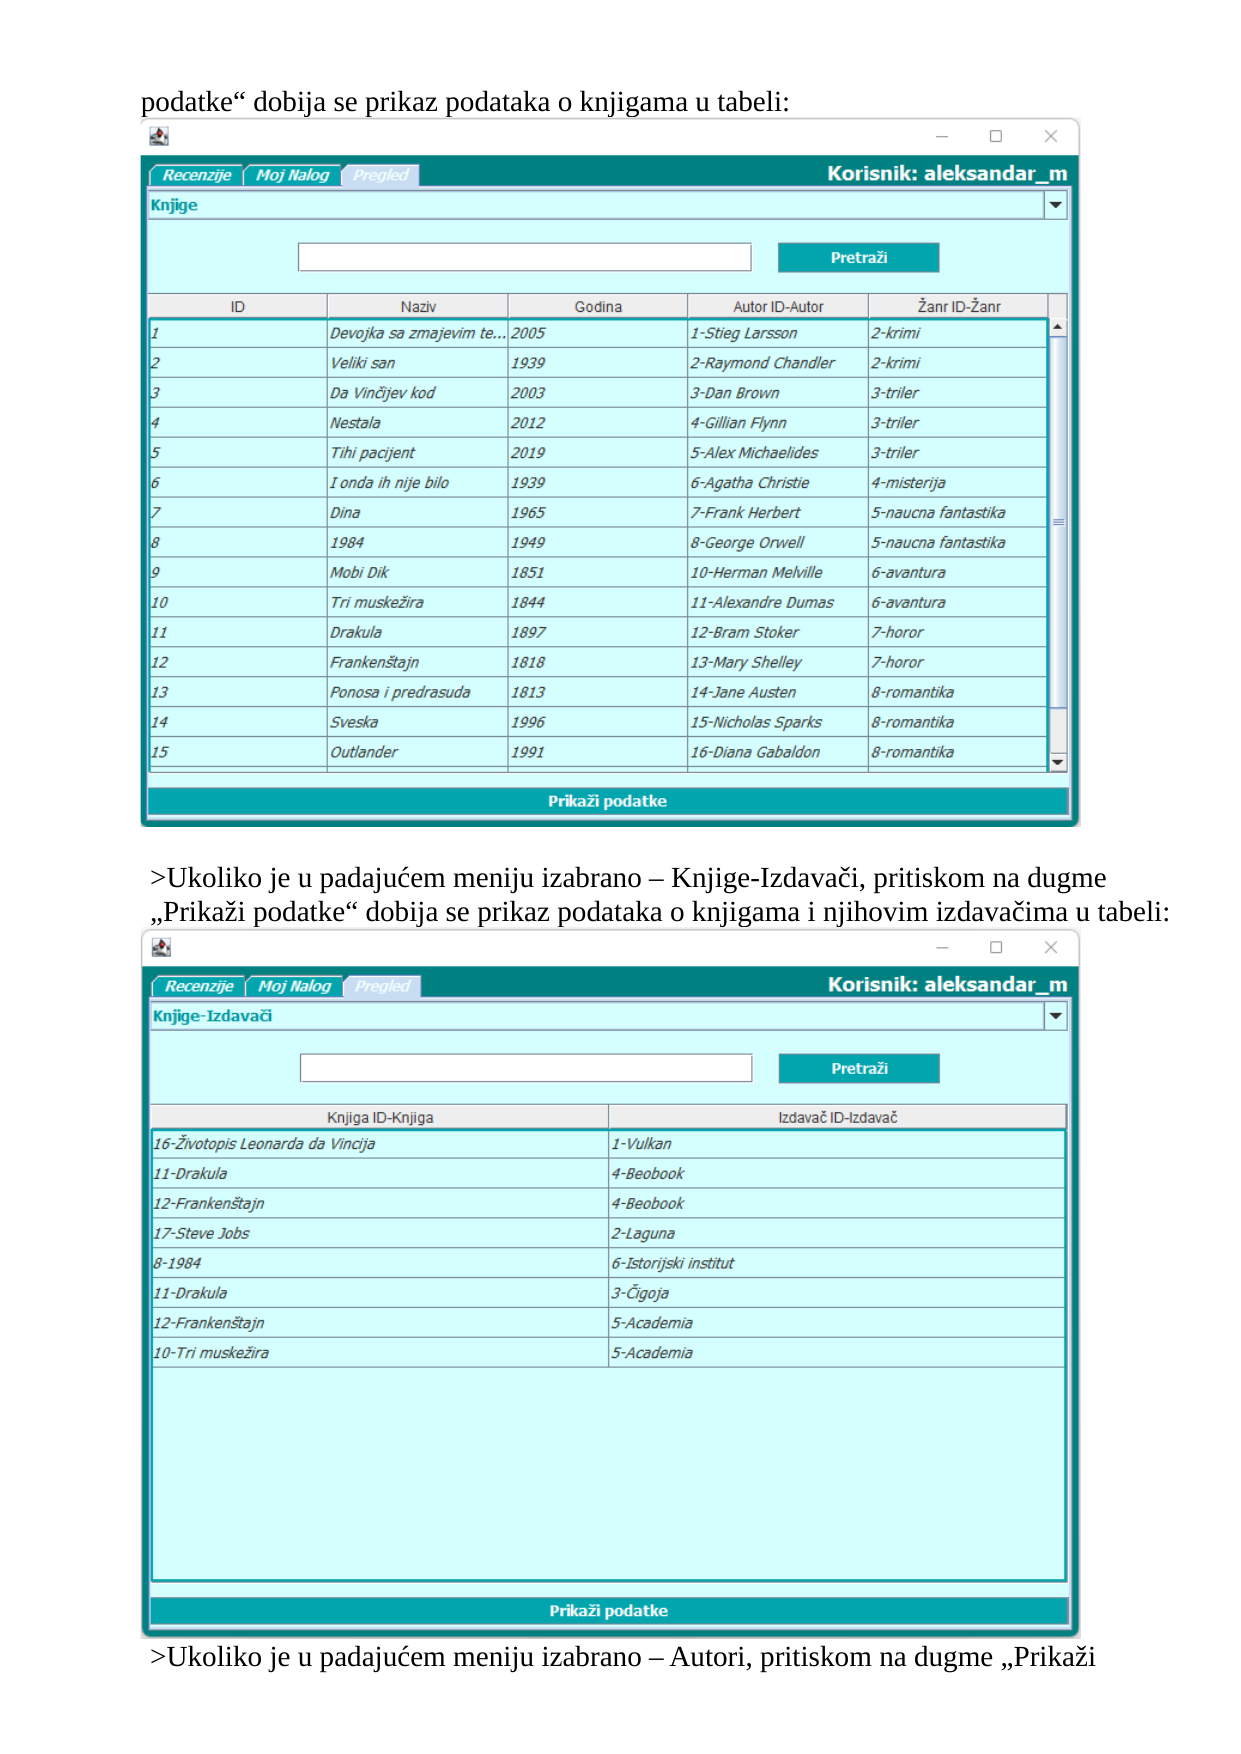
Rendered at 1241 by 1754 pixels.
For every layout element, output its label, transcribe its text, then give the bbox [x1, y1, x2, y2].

picture [140, 927, 1081, 1639]
picture [140, 117, 1081, 827]
text >Ukoliko je u padajućem meniju izabrano – Knjige-Izdavači, pritiskom na dugme „Prikaži podatke“ dobija se prikaz podataka o knjigama i njihovim izdavačima u tabeli: [150, 860, 1172, 927]
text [150, 1639, 1172, 1672]
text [141, 84, 1172, 117]
